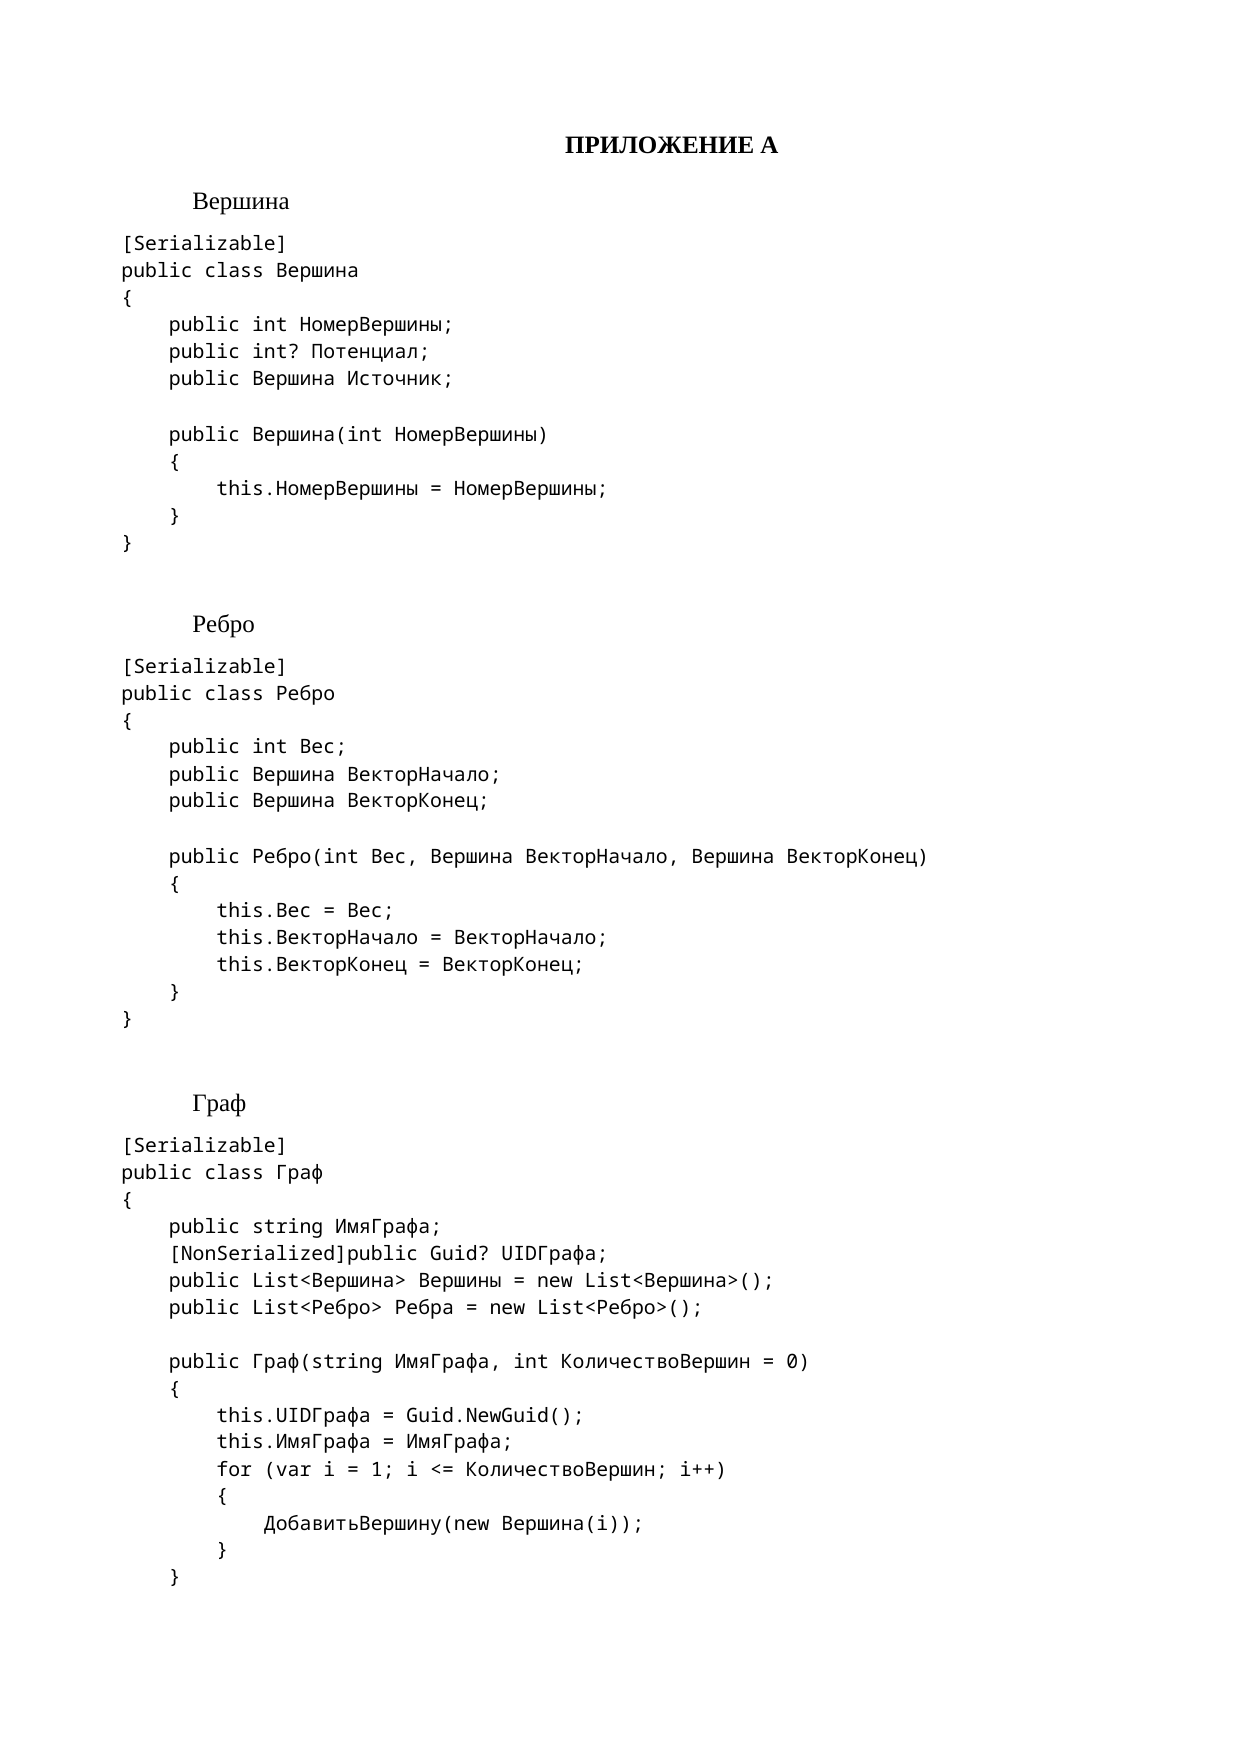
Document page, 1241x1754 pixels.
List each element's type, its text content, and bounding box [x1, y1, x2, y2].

text public List<Вершина> Вершины = new List<Вершина>(); [74, 1266, 1152, 1293]
text public Вершина ВекторНачало; [74, 760, 1152, 787]
text public class Ребро [74, 679, 1152, 706]
list ПРИЛОЖЕНИЕ А [192, 131, 1152, 159]
text [NonSerialized]public Guid? UIDГрафа; [74, 1239, 1152, 1266]
text public string ИмяГрафа; [74, 1212, 1152, 1239]
text { [74, 869, 1152, 896]
text Ребро [118, 609, 1152, 637]
text { [74, 706, 1152, 733]
text } [74, 977, 1152, 1004]
text public Вершина Источник; [74, 364, 1152, 391]
text this.ВекторКонец = ВекторКонец; [74, 950, 1152, 977]
text this.Вес = Вес; [74, 896, 1152, 923]
text [Serializable] [74, 652, 1152, 679]
text this.UIDГрафа = Guid.NewGuid(); [74, 1401, 1152, 1428]
text Вершина [118, 186, 1152, 215]
text this.ВекторНачало = ВекторНачало; [74, 923, 1152, 950]
text { [74, 1185, 1152, 1212]
text public int НомерВершины; [74, 310, 1152, 337]
text } [74, 1563, 1152, 1590]
text } [74, 501, 1152, 528]
text { [74, 1374, 1152, 1401]
text public Вершина ВекторКонец; [74, 787, 1152, 814]
text { [74, 1482, 1152, 1509]
text Граф [118, 1088, 1152, 1117]
text this.ИмяГрафа = ИмяГрафа; [74, 1428, 1152, 1455]
text public int Вес; [74, 733, 1152, 760]
text this.НомерВершины = НомерВершины; [74, 474, 1152, 501]
text } [74, 528, 1152, 555]
text public int? Потенциал; [74, 337, 1152, 364]
text public class Вершина [74, 256, 1152, 283]
text { [74, 283, 1152, 310]
text public class Граф [74, 1158, 1152, 1185]
text public List<Ребро> Ребра = new List<Ребро>(); [74, 1293, 1152, 1320]
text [74, 1455, 1152, 1482]
text { [74, 447, 1152, 474]
text [Serializable] [74, 229, 1152, 256]
text [Serializable] [74, 1131, 1152, 1158]
text } [74, 1536, 1152, 1563]
text } [74, 1004, 1152, 1031]
text public Граф(string ИмяГрафа, int КоличествоВершин = 0) [74, 1347, 1152, 1374]
text public Вершина(int НомерВершины) [74, 420, 1152, 447]
text public Ребро(int Вес, Вершина ВекторНачало, Вершина ВекторКонец) [74, 842, 1152, 869]
text ДобавитьВершину(new Вершина(i)); [74, 1509, 1152, 1536]
